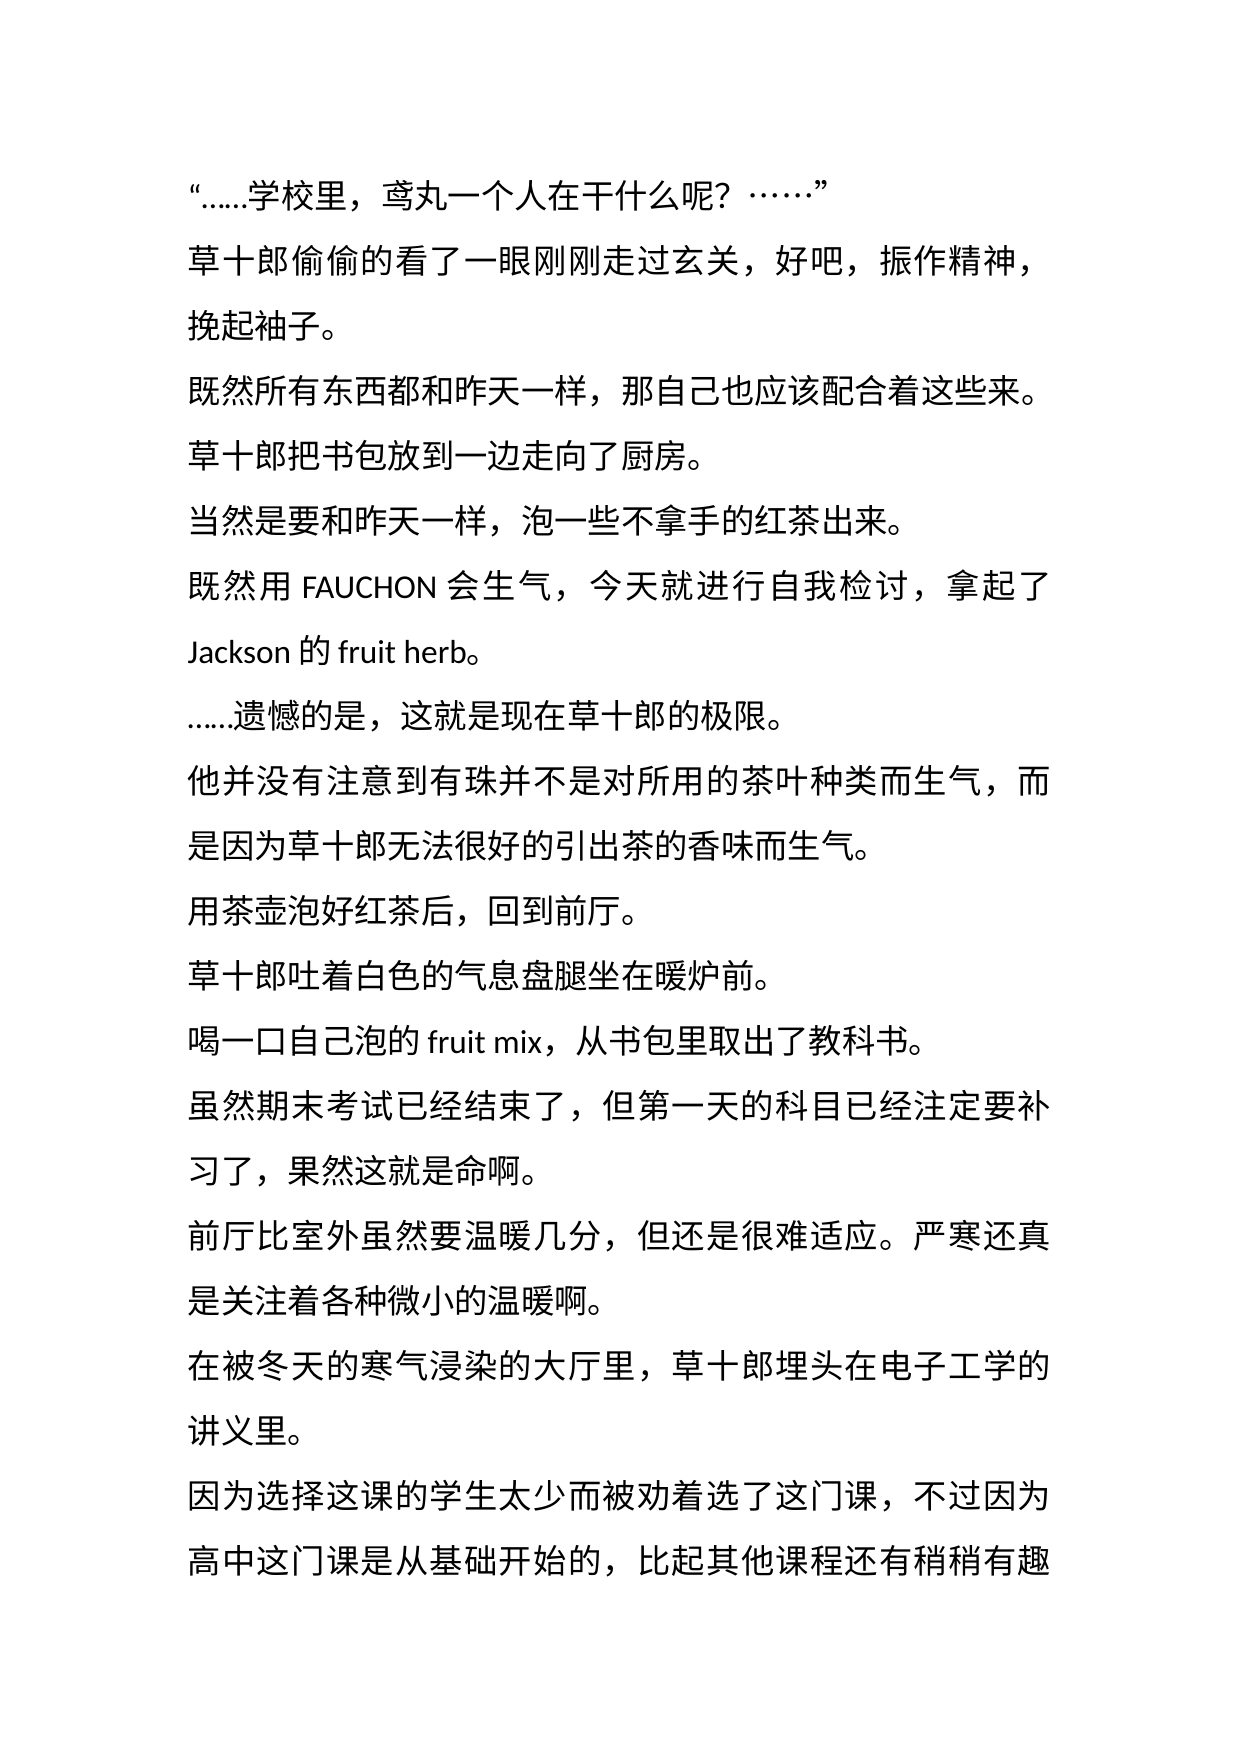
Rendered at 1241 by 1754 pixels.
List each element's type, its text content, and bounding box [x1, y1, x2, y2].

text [187, 1462, 1053, 1592]
text 喝一口自己泡的fruit mix，从书包里取出了教科书。 [187, 1007, 1053, 1072]
text 前厅比室外虽然要温暖几分，但还是很难适应。严寒还真是关注着各种微小的温暖啊。 [187, 1202, 1053, 1332]
text ……遗憾的是，这就是现在草十郎的极限。 [187, 682, 1053, 747]
text 当然是要和昨天一样，泡一些不拿手的红茶出来。 [187, 487, 1053, 552]
text 虽然期末考试已经结束了，但第一天的科目已经注定要补习了，果然这就是命啊。 [187, 1072, 1053, 1202]
text “……学校里，鸢丸一个人在干什么呢？……” [187, 162, 1053, 227]
text 草十郎吐着白色的气息盘腿坐在暖炉前。 [187, 942, 1053, 1007]
text 用茶壶泡好红茶后，回到前厅。 [187, 877, 1053, 942]
text 草十郎偷偷的看了一眼刚刚走过玄关，好吧，振作精神，挽起袖子。 [187, 227, 1053, 357]
text 他并没有注意到有珠并不是对所用的茶叶种类而生气，而是因为草十郎无法很好的引出茶的香味而生气。 [187, 747, 1053, 877]
text 既然用FAUCHON会生气，今天就进行自我检讨，拿起了Jackson的fruit herb。 [187, 552, 1053, 682]
text 既然所有东西都和昨天一样，那自己也应该配合着这些来。 [187, 357, 1053, 422]
text 草十郎把书包放到一边走向了厨房。 [187, 422, 1053, 487]
text 在被冬天的寒气浸染的大厅里，草十郎埋头在电子工学的讲义里。 [187, 1332, 1053, 1462]
